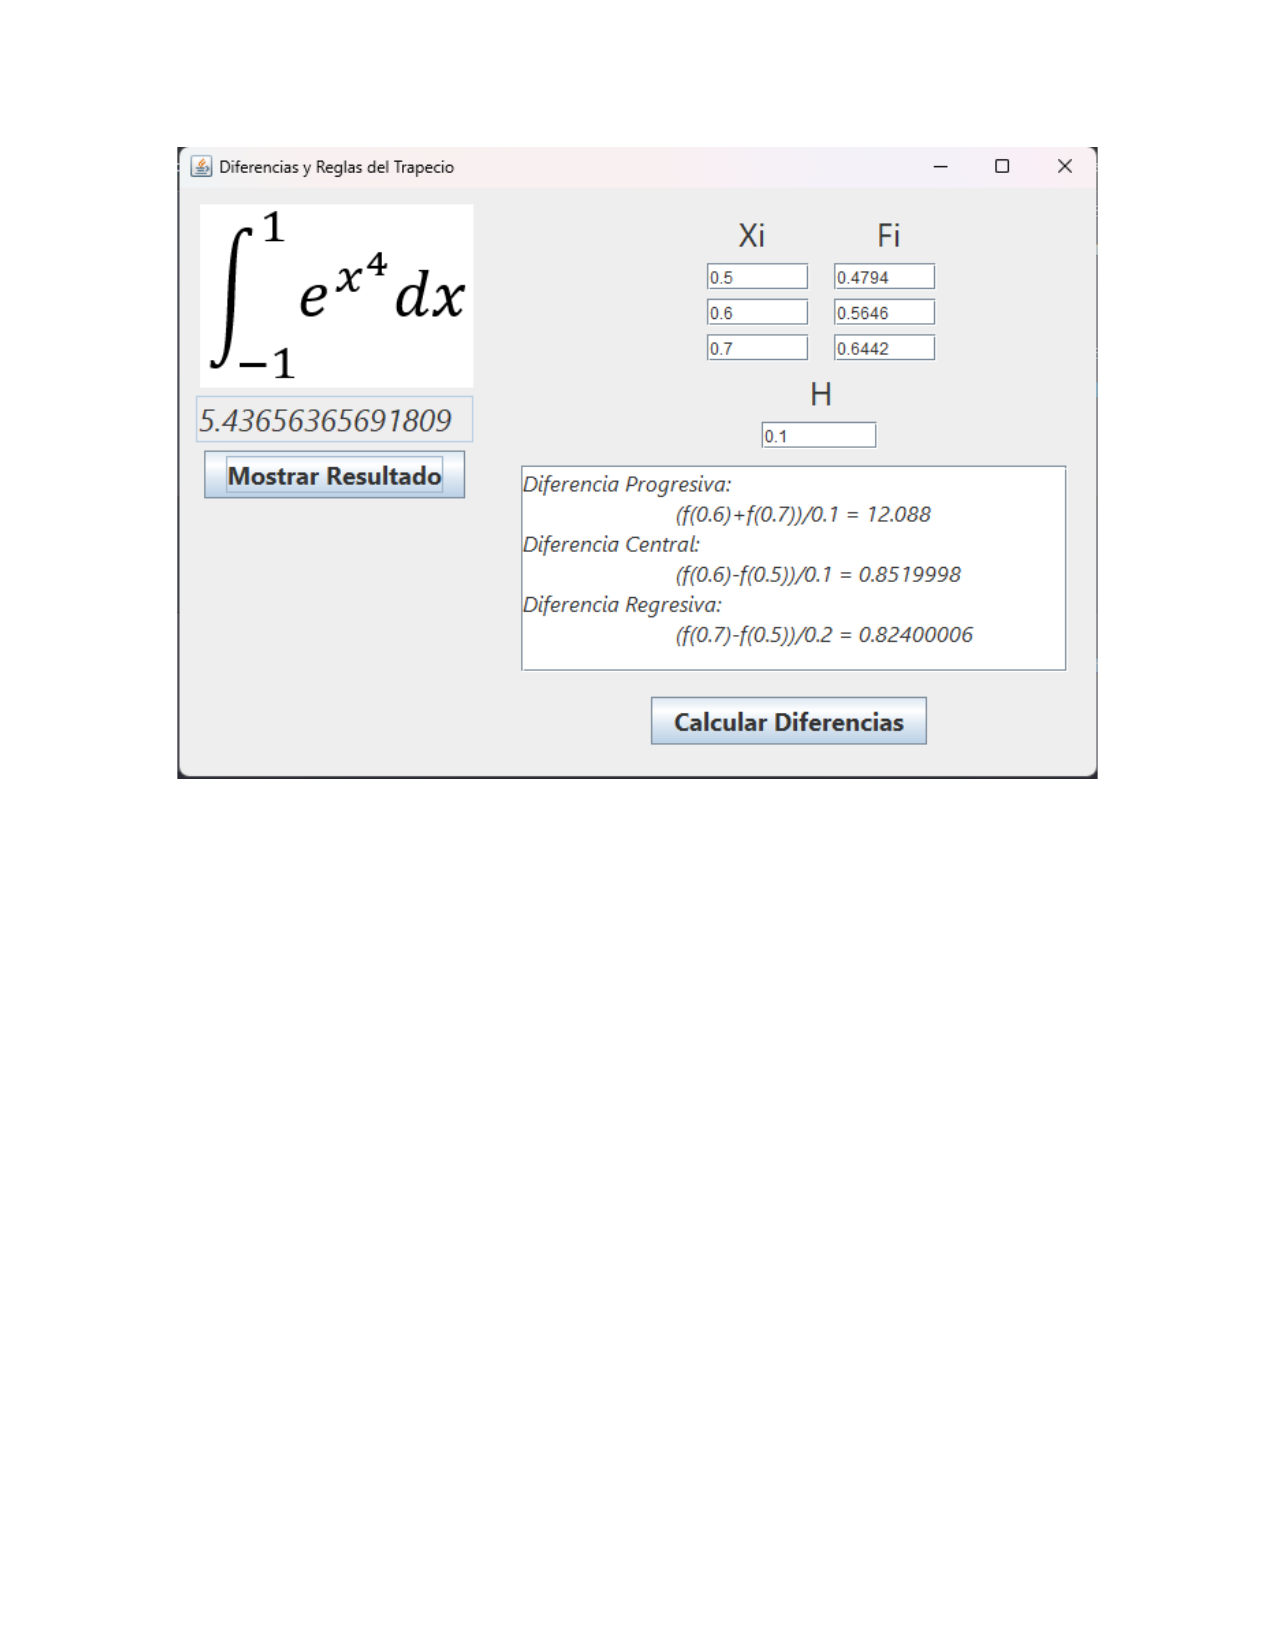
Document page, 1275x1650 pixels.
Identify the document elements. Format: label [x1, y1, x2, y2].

picture [177, 147, 1098, 779]
